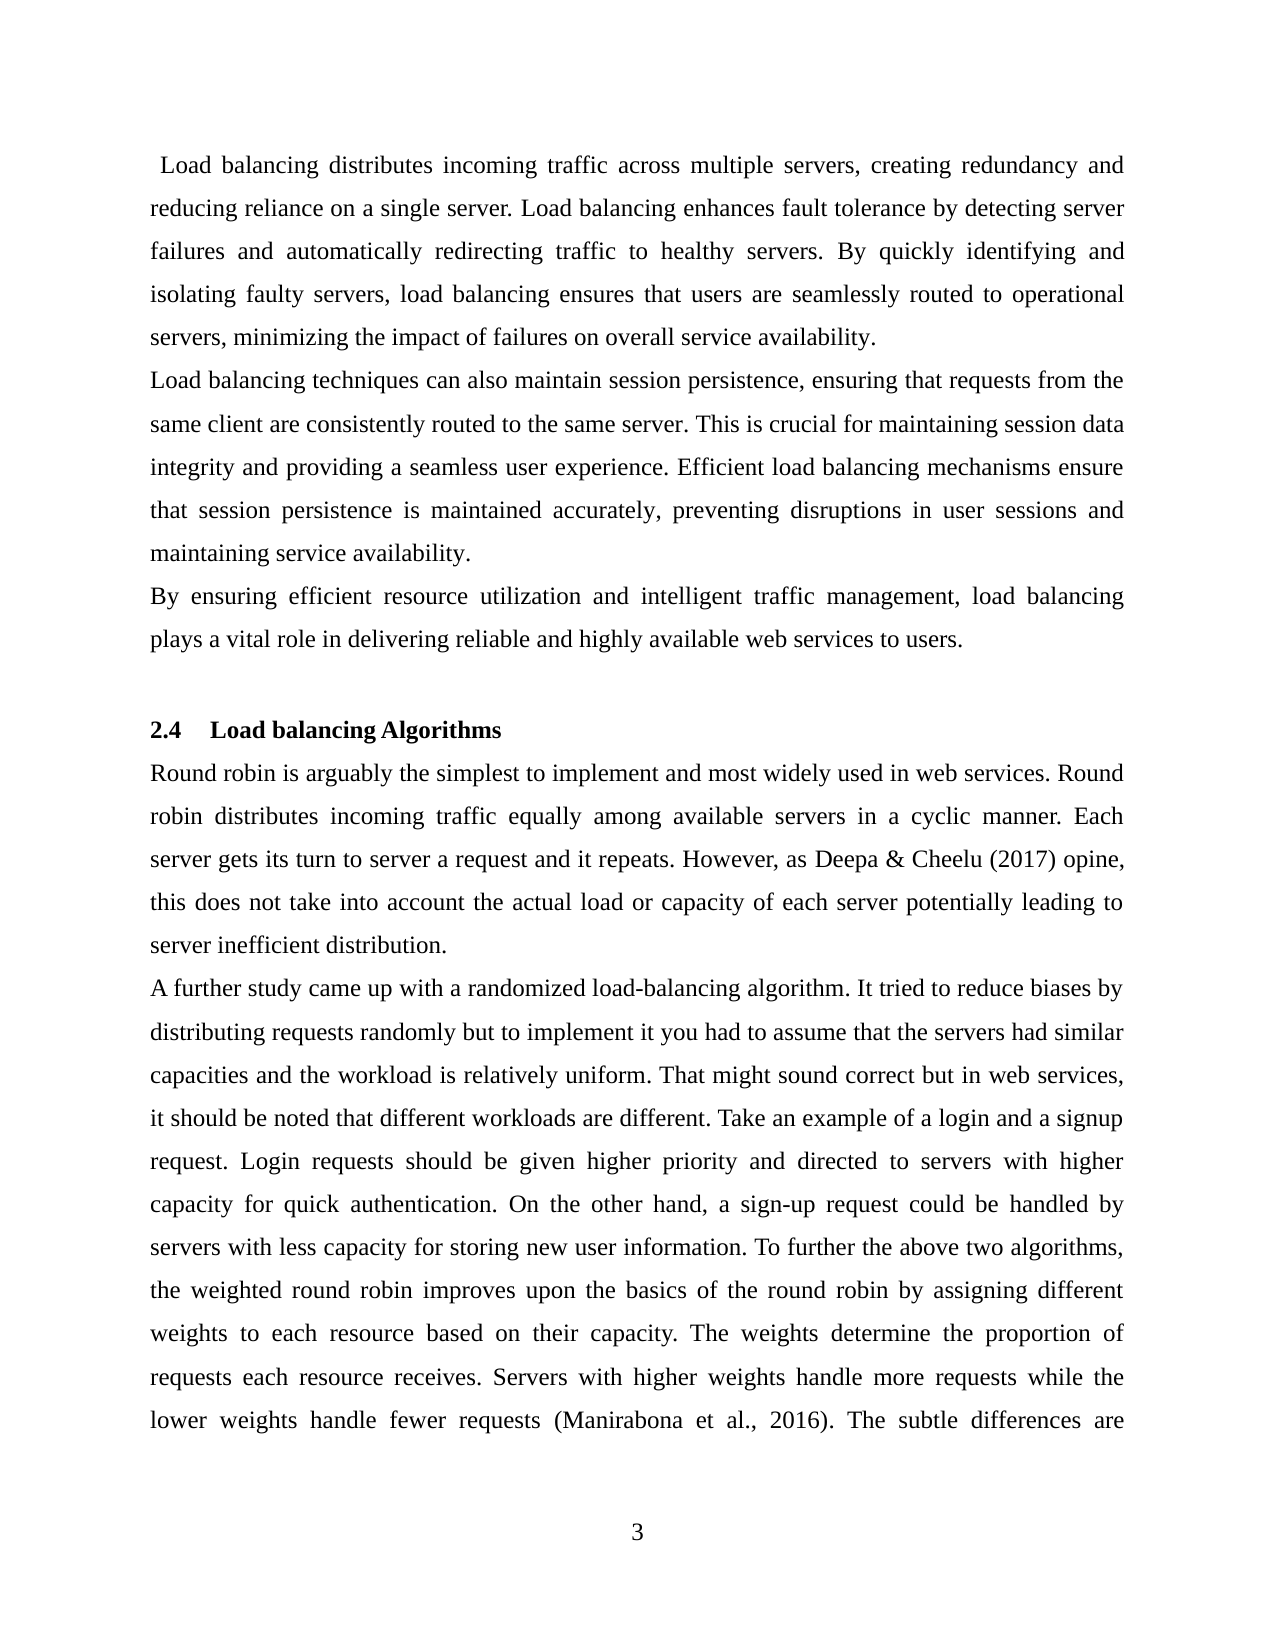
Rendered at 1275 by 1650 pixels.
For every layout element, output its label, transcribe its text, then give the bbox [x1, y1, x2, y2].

text Load balancing distributes incoming traffic across multiple servers, creating redundancy and reducing reliance on a single server. Load balancing enhances fault tolerance by detecting server failures and automatically redirecting traffic to healthy servers. By quickly identifying and isolating faulty servers, load balancing ensures that users are seamlessly routed to operational servers, minimizing the impact of failures on overall service availability. [150, 150, 1125, 351]
text Round robin is arguably the simplest to implement and most widely used in web services. Round robin distributes incoming traffic equally among available servers in a cyclic manner. Each server gets its turn to server a request and it repeats. However, as Deepa & Cheelu (2017) opine, this does not take into account the actual load or capacity of each server potentially leading to server inefficient distribution. [150, 758, 1125, 959]
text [150, 973, 1125, 1433]
text By ensuring efficient resource utilization and intelligent traffic management, load balancing plays a vital role in delivering reliable and highly available web services to users. [150, 581, 1125, 653]
subtitle Load balancing Algorithms [150, 715, 1125, 743]
text Load balancing techniques can also maintain session persistence, ensuring that requests from the same client are consistently routed to the same server. This is crucial for maintaining session data integrity and providing a seamless user experience. Efficient load balancing mechanisms ensure that session persistence is maintained accurately, preventing disruptions in user sessions and maintaining service availability. [150, 366, 1125, 567]
